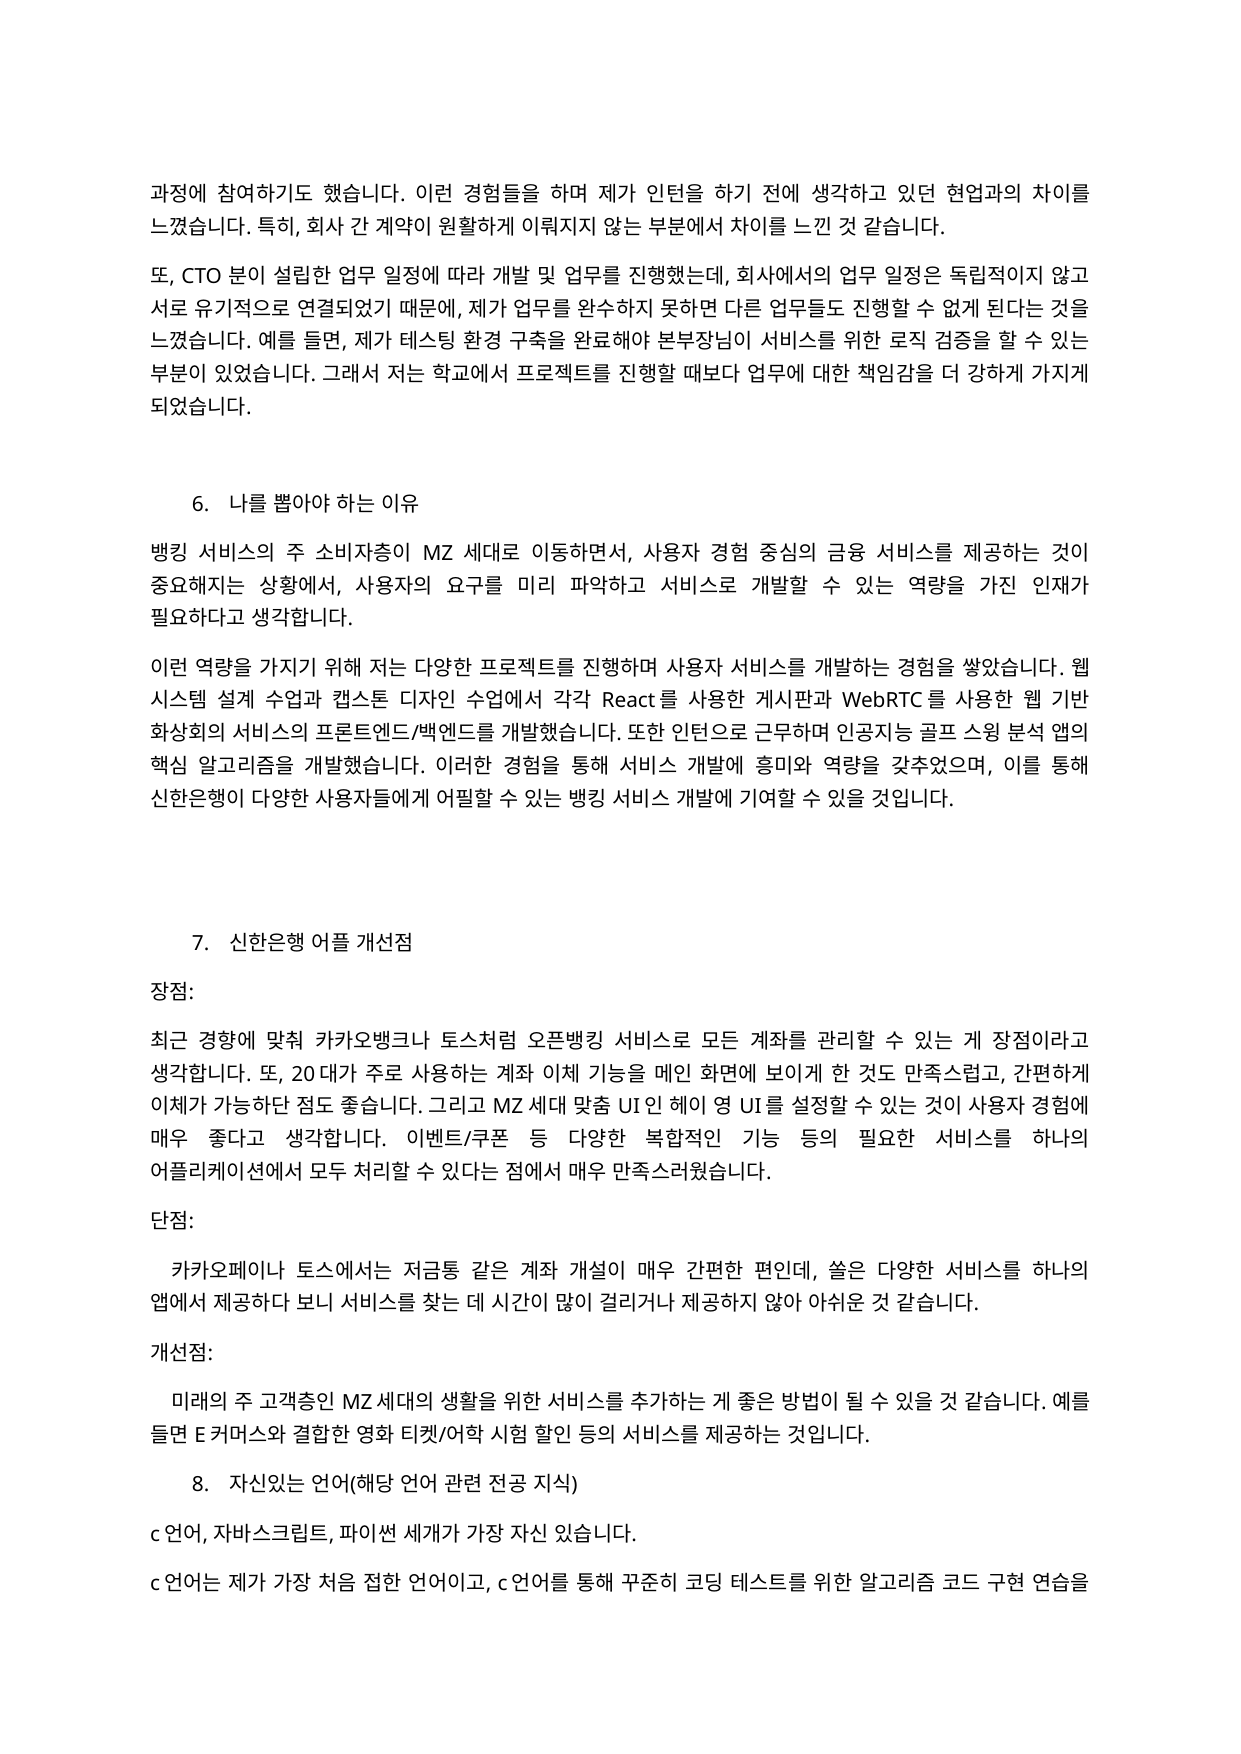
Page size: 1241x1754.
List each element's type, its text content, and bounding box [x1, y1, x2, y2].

list 신한은행 어플 개선점 [192, 926, 1090, 956]
text 장점: [150, 975, 1090, 1005]
text 이런 역량을 가지기 위해 저는 다양한 프로젝트를 진행하며 사용자 서비스를 개발하는 경험을 쌓았습니다. 웹 시스템 설계 수업과 캡스톤 디자인 수업에서 각각 React를 사용한 게시판과 WebRTC를 사용한 웹 기반 화상회의 서비스의 프론트엔드/백엔드를 개발했습니다. 또한 인턴으로 근무하며 인공지능 골프 스윙 분석 앱의 핵심 알고리즘을 개발했습니다. 이러한 경험을 통해 서비스 개발에 흥미와 역량을 갖추었으며, 이를 통해 신한은행이 다양한 사용자들에게 어필할 수 있는 뱅킹 서비스 개발에 기여할 수 있을 것입니다. [150, 651, 1090, 812]
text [150, 177, 1090, 240]
text 뱅킹 서비스의 주 소비자층이 MZ 세대로 이동하면서, 사용자 경험 중심의 금융 서비스를 제공하는 것이 중요해지는 상황에서, 사용자의 요구를 미리 파악하고 서비스로 개발할 수 있는 역량을 가진 인재가 필요하다고 생각합니다. [150, 536, 1090, 632]
text 최근 경향에 맞춰 카카오뱅크나 토스처럼 오픈뱅킹 서비스로 모든 계좌를 관리할 수 있는 게 장점이라고 생각합니다. 또, 20대가 주로 사용하는 계좌 이체 기능을 메인 화면에 보이게 한 것도 만족스럽고, 간편하게 이체가 가능하단 점도 좋습니다. 그리고 MZ 세대 맞춤 UI인 헤이 영 UI를 설정할 수 있는 것이 사용자 경험에 매우 좋다고 생각합니다. 이벤트/쿠폰 등 다양한 복합적인 기능 등의 필요한 서비스를 하나의 어플리케이션에서 모두 처리할 수 있다는 점에서 매우 만족스러웠습니다. [150, 1024, 1090, 1186]
list 나를 뽑아야 하는 이유 [192, 487, 1090, 517]
text 또, CTO 분이 설립한 업무 일정에 따라 개발 및 업무를 진행했는데, 회사에서의 업무 일정은 독립적이지 않고 서로 유기적으로 연결되었기 때문에, 제가 업무를 완수하지 못하면 다른 업무들도 진행할 수 없게 된다는 것을 느꼈습니다. 예를 들면, 제가 테스팅 환경 구축을 완료해야 본부장님이 서비스를 위한 로직 검증을 할 수 있는 부분이 있었습니다. 그래서 저는 학교에서 프로젝트를 진행할 때보다 업무에 대한 책임감을 더 강하게 가지게 되었습니다. [150, 259, 1090, 420]
text 단점: [150, 1204, 1090, 1235]
text 카카오페이나 토스에서는 저금통 같은 계좌 개설이 매우 간편한 편인데, 쏠은 다양한 서비스를 하나의 앱에서 제공하다 보니 서비스를 찾는 데 시간이 많이 걸리거나 제공하지 않아 아쉬운 것 같습니다. [150, 1254, 1090, 1317]
text c언어, 자바스크립트, 파이썬 세개가 가장 자신 있습니다. [150, 1517, 1090, 1547]
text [150, 1566, 1090, 1597]
list 자신있는 언어(해당 언어 관련 전공 지식) [192, 1467, 1090, 1498]
text 미래의 주 고객층인 MZ세대의 생활을 위한 서비스를 추가하는 게 좋은 방법이 될 수 있을 것 같습니다. 예를 들면 E커머스와 결합한 영화 티켓/어학 시험 할인 등의 서비스를 제공하는 것입니다. [150, 1385, 1090, 1448]
text 개선점: [150, 1336, 1090, 1366]
